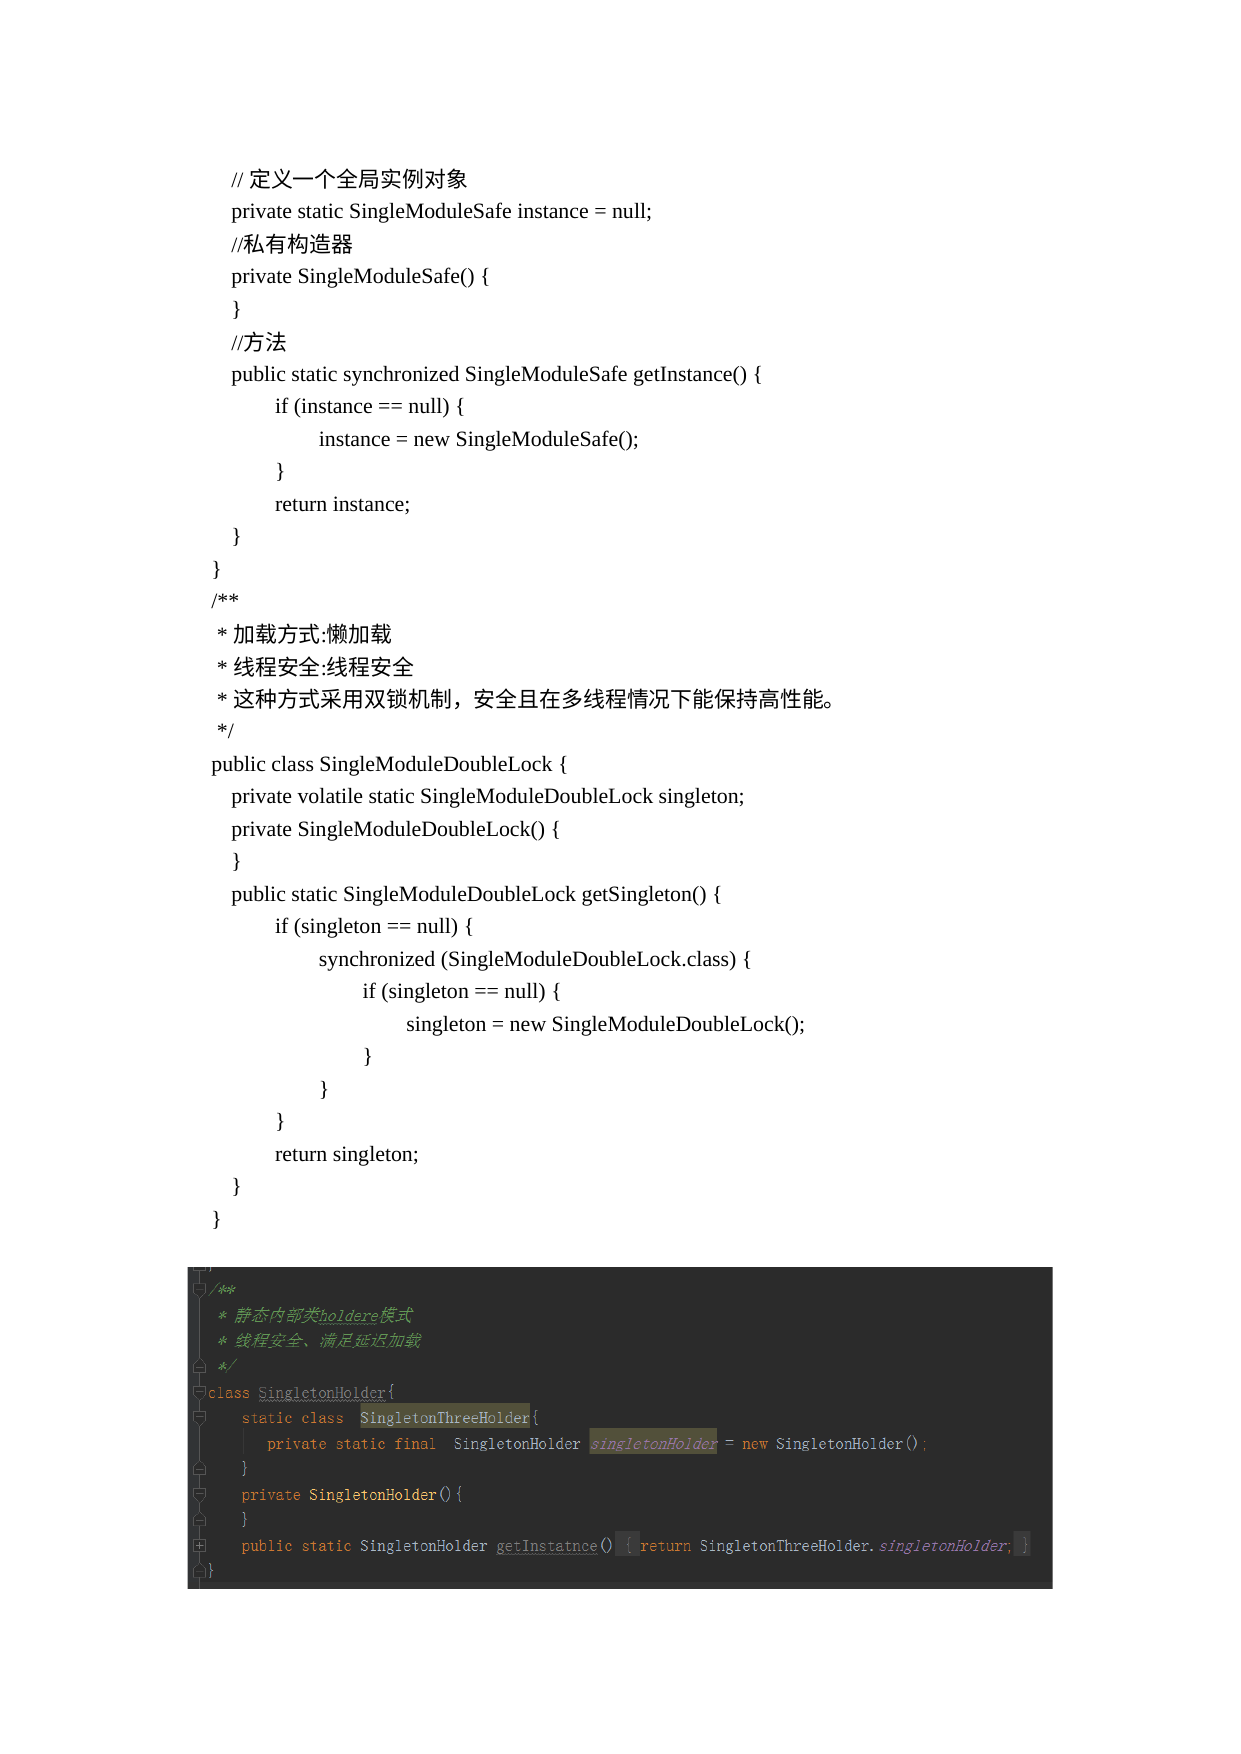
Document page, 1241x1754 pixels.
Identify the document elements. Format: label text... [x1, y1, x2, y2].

list private SingleModuleDoubleLock() { [187, 812, 1053, 844]
list public static synchronized SingleModuleSafe getInstance() { [187, 357, 1053, 389]
list private static SingleModuleSafe instance = null; [187, 194, 1053, 227]
list if (instance == null) { [187, 389, 1053, 422]
list */ [187, 714, 1053, 747]
list } [187, 552, 1053, 584]
list if (singleton == null) { [187, 974, 1053, 1007]
list * 线程安全:线程安全 [187, 649, 1053, 682]
list /** [187, 584, 1053, 617]
list } [187, 1039, 1053, 1072]
list * 加载方式:懒加载 [187, 617, 1053, 649]
picture [187, 1267, 1053, 1589]
list private SingleModuleSafe() { [187, 259, 1053, 292]
list return instance; [187, 487, 1053, 519]
list instance = new SingleModuleSafe(); [187, 422, 1053, 454]
list // 定义一个全局实例对象 [187, 162, 1053, 194]
list } [187, 519, 1053, 552]
list } [187, 454, 1053, 487]
list if (singleton == null) { [187, 909, 1053, 942]
list singleton = new SingleModuleDoubleLock(); [187, 1007, 1053, 1039]
list private volatile static SingleModuleDoubleLock singleton; [187, 779, 1053, 812]
list public class SingleModuleDoubleLock { [187, 747, 1053, 779]
list } [187, 1104, 1053, 1137]
list //私有构造器 [187, 227, 1053, 259]
list public static SingleModuleDoubleLock getSingleton() { [187, 877, 1053, 909]
list } [187, 292, 1053, 324]
list * 这种方式采用双锁机制，安全且在多线程情况下能保持高性能。 [187, 682, 1053, 714]
list return singleton; [187, 1137, 1053, 1169]
list } [187, 1202, 1053, 1234]
list synchronized (SingleModuleDoubleLock.class) { [187, 942, 1053, 974]
list } [187, 844, 1053, 877]
list } [187, 1072, 1053, 1104]
list //方法 [187, 324, 1053, 357]
list } [187, 1169, 1053, 1202]
